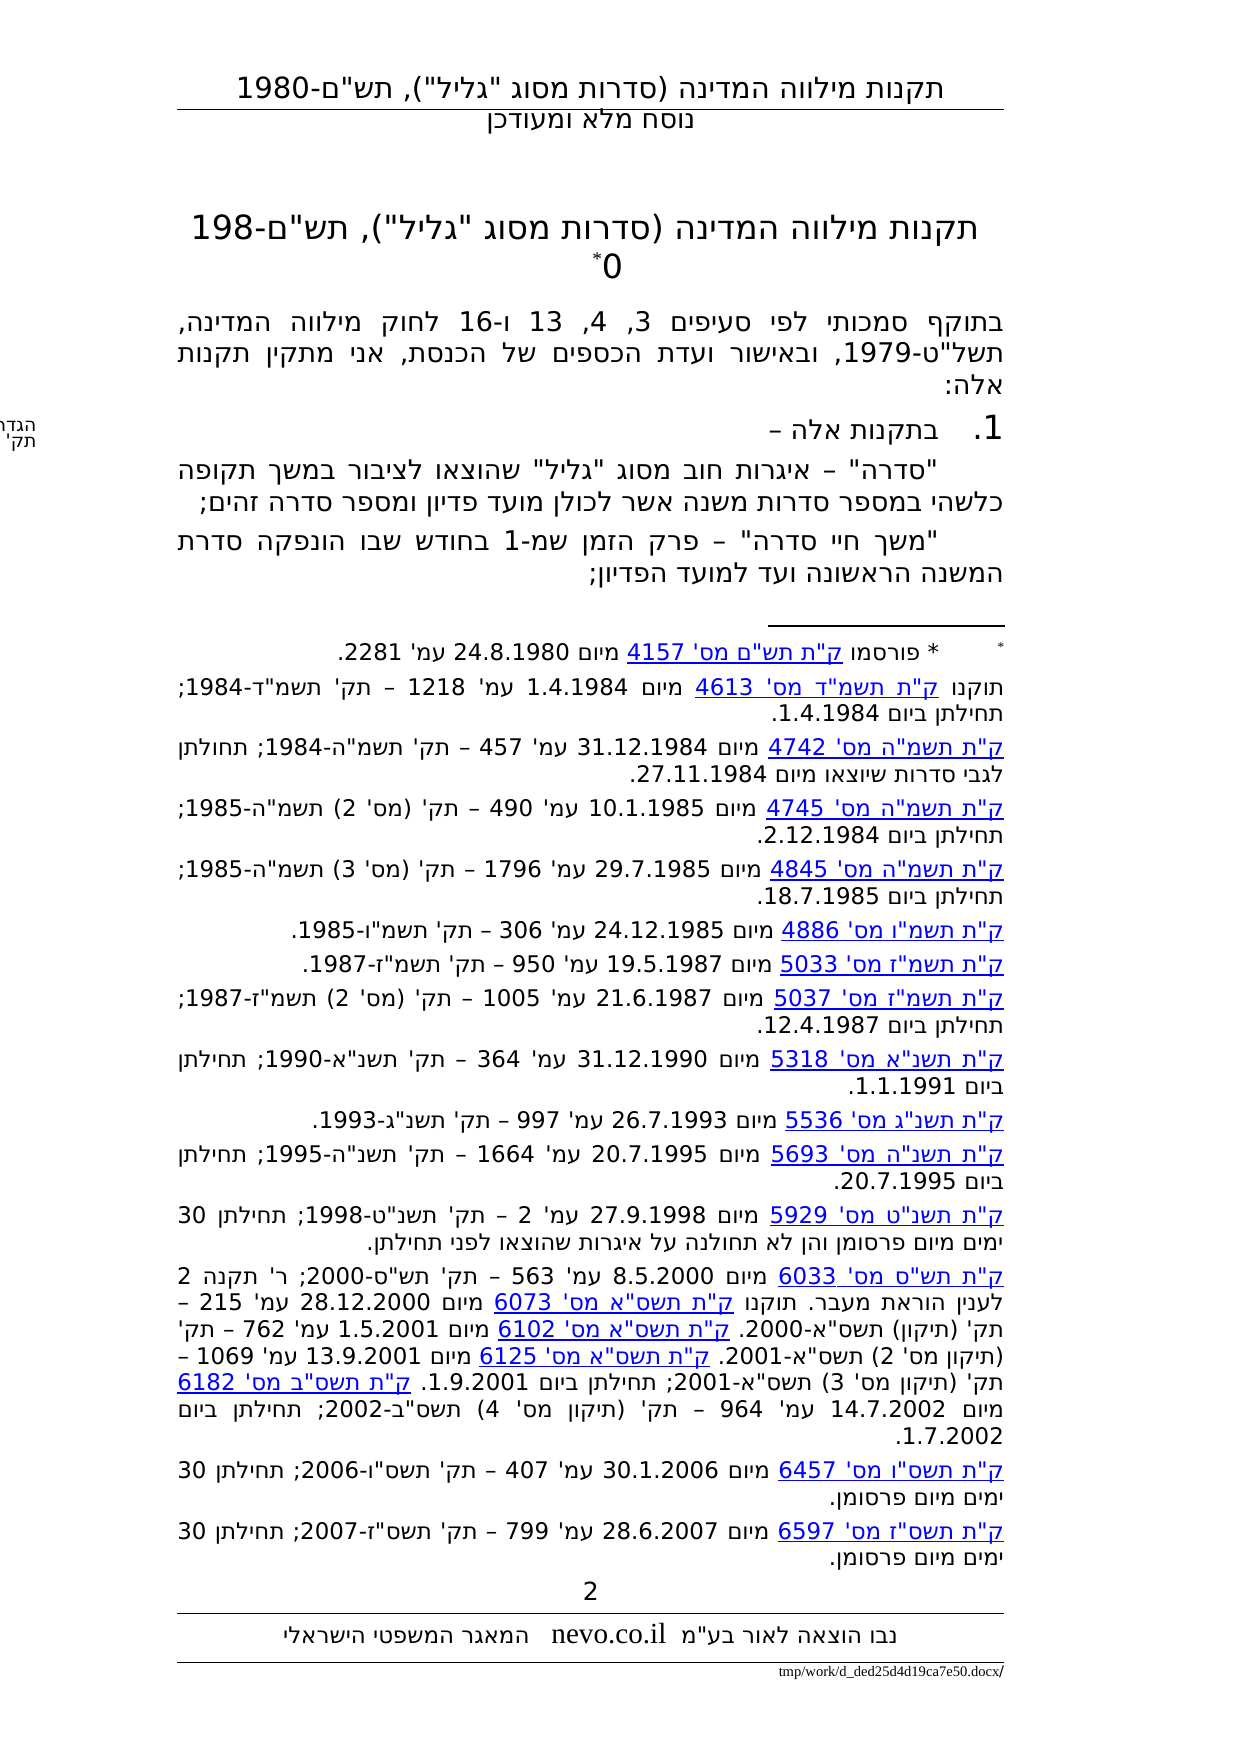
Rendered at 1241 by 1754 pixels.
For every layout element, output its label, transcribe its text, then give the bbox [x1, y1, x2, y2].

text "משך חיי סדרה" – פרק הזמן שמ-1 בחודש שבו הונפקה סדרת המשנה הראשונה ועד למועד הפדיון; [177, 525, 1004, 588]
text "סדרה" – איגרות חוב מסוג "גליל" שהוצאו לציבור במשך תקופה כלשהי במספר סדרות משנה אשר לכולן מועד פדיון ומספר סדרה זהים; [177, 455, 1004, 518]
text תקנות מילווה המדינה (סדרות מסוג "גליל"), תש"ם-1980* [177, 208, 1004, 286]
text בתוקף סמכותי לפי סעיפים 3, 4, 13 ו-16 לחוק מילווה המדינה, תשל"ט-1979, ובאישור ועדת הכספים של הכנסת, אני מתקין תקנות אלה: [177, 306, 1004, 401]
text 1. בתקנות אלה – [177, 408, 1004, 447]
